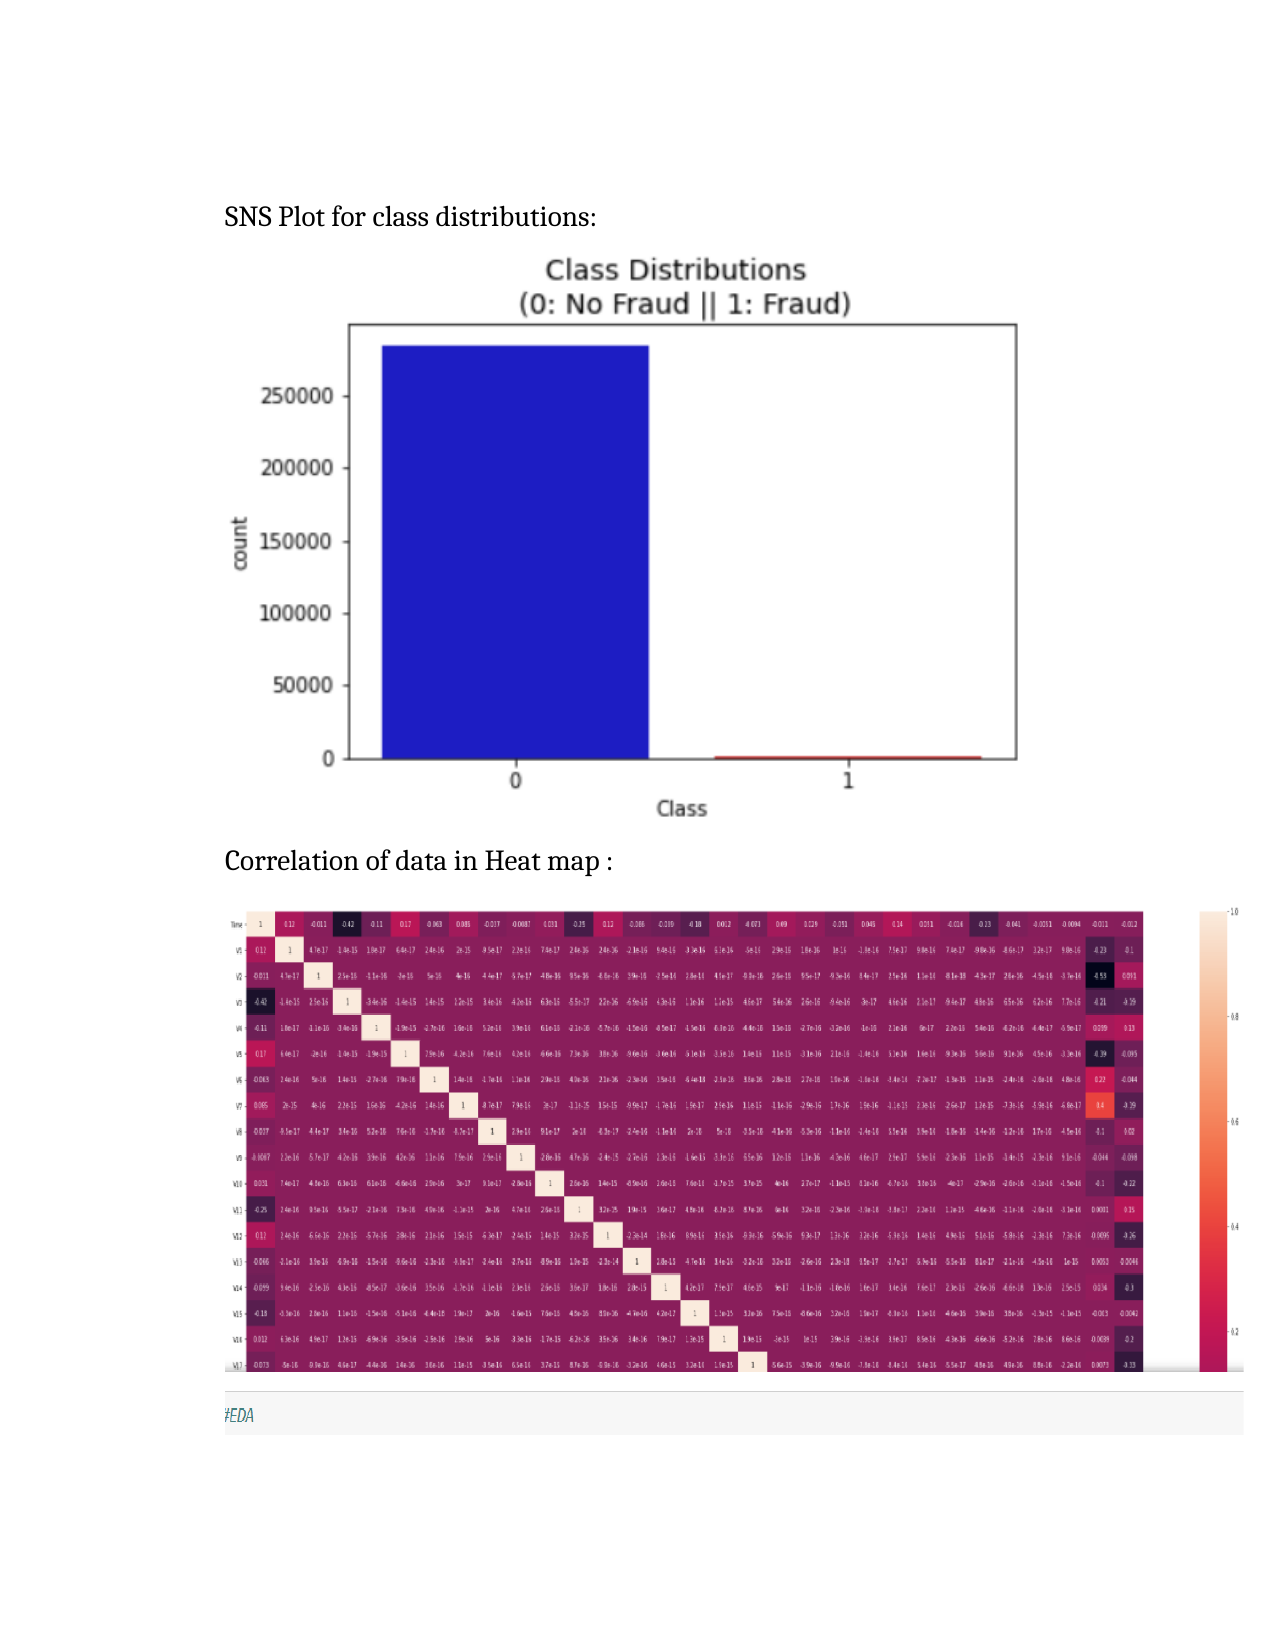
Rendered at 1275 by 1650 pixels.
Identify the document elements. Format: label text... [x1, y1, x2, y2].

picture [225, 894, 1244, 1435]
text Correlation of data in Heat map : [150, 844, 1125, 878]
picture [225, 250, 1053, 828]
text SNS Plot for class distributions: [225, 200, 1125, 233]
